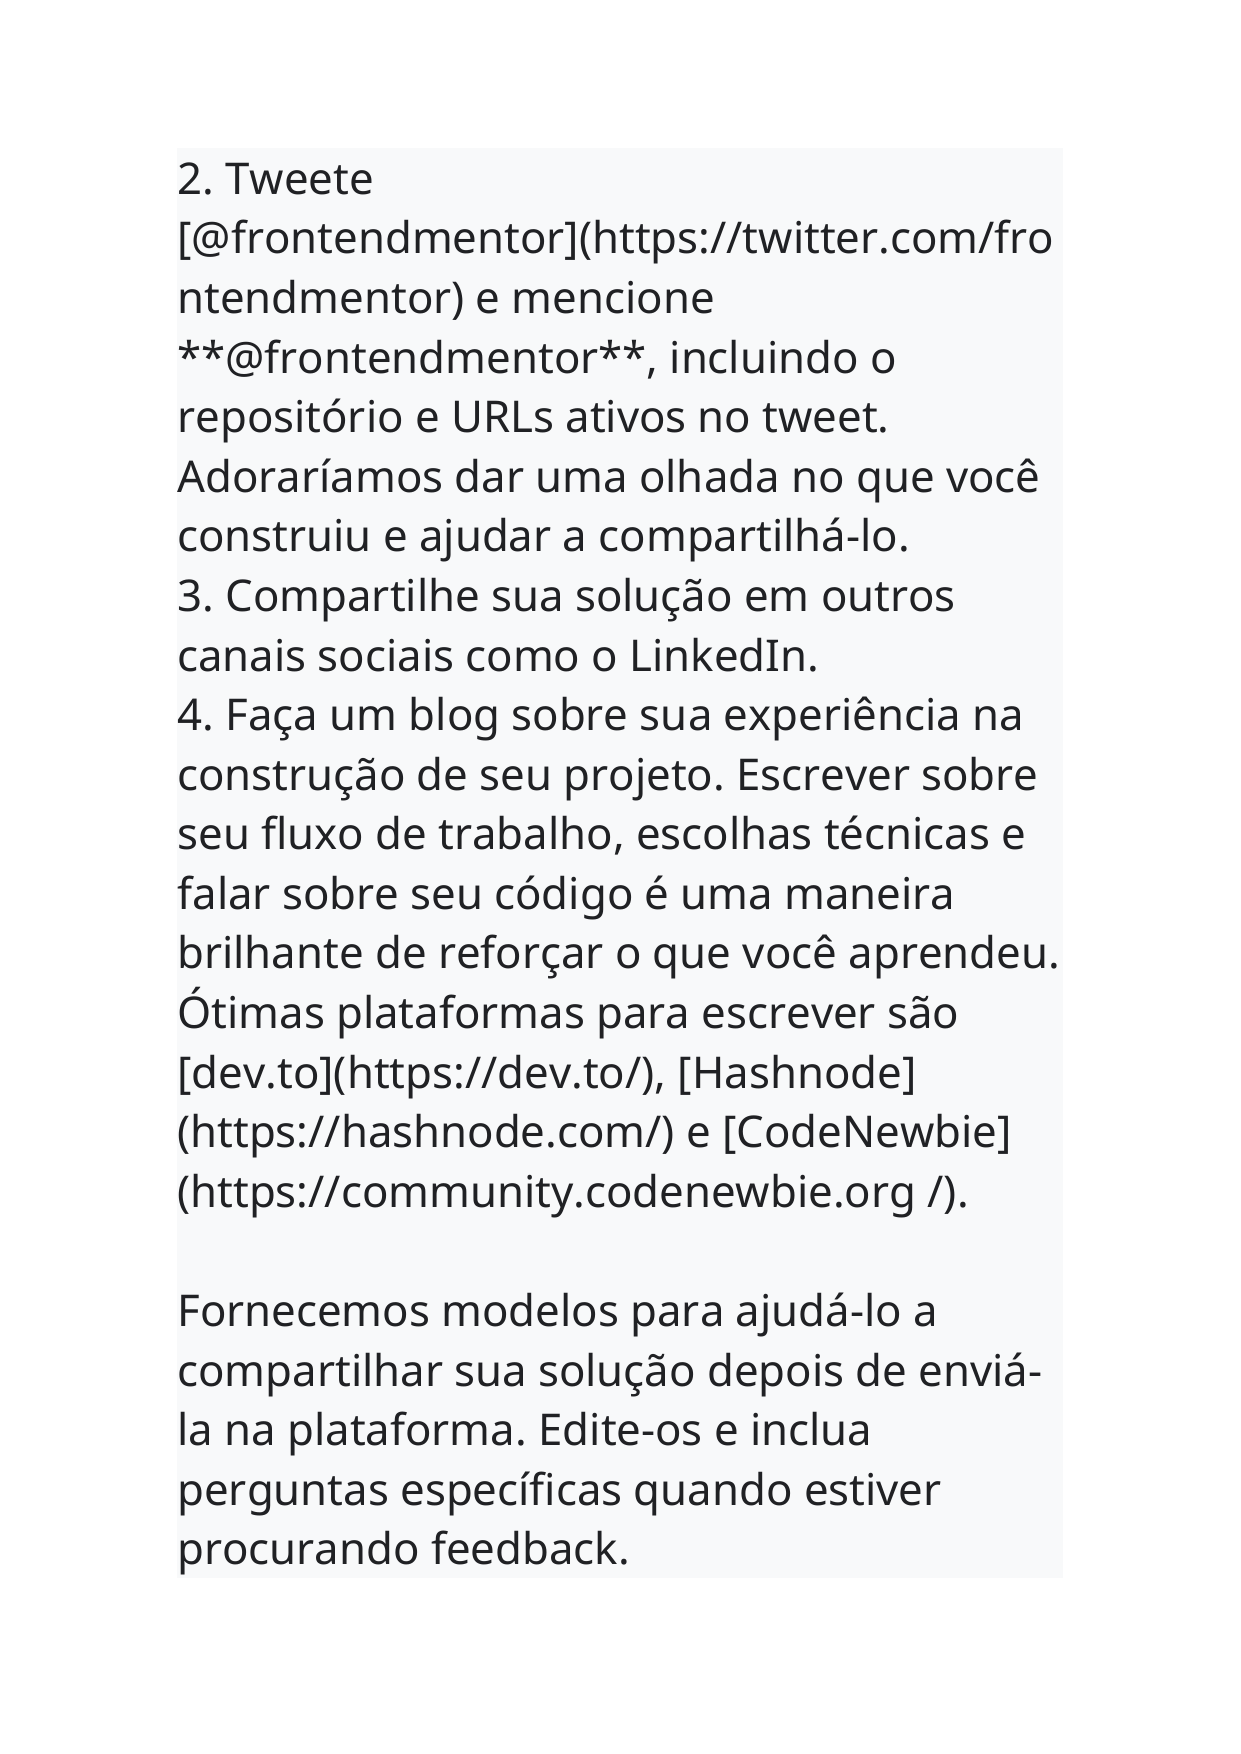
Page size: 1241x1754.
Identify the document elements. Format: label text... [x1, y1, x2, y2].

text 2. Tweete [@frontendmentor](https://twitter.com/frontendmentor) e mencione **@frontendmentor**, incluindo o repositório e URLs ativos no tweet. Adoraríamos dar uma olhada no que você construiu e ajudar a compartilhá-lo. [177, 148, 1063, 565]
text 3. Compartilhe sua solução em outros canais sociais como o LinkedIn. [177, 565, 1063, 684]
text Fornecemos modelos para ajudá-lo a compartilhar sua solução depois de enviá-la na plataforma. Edite-os e inclua perguntas específicas quando estiver procurando feedback. [177, 1280, 1063, 1578]
text 4. Faça um blog sobre sua experiência na construção de seu projeto. Escrever sobre seu fluxo de trabalho, escolhas técnicas e falar sobre seu código é uma maneira brilhante de reforçar o que você aprendeu. Ótimas plataformas para escrever são [dev.to](https://dev.to/), [Hashnode](https://hashnode.com/) e [CodeNewbie](https://community.codenewbie.org /). [177, 684, 1063, 1220]
